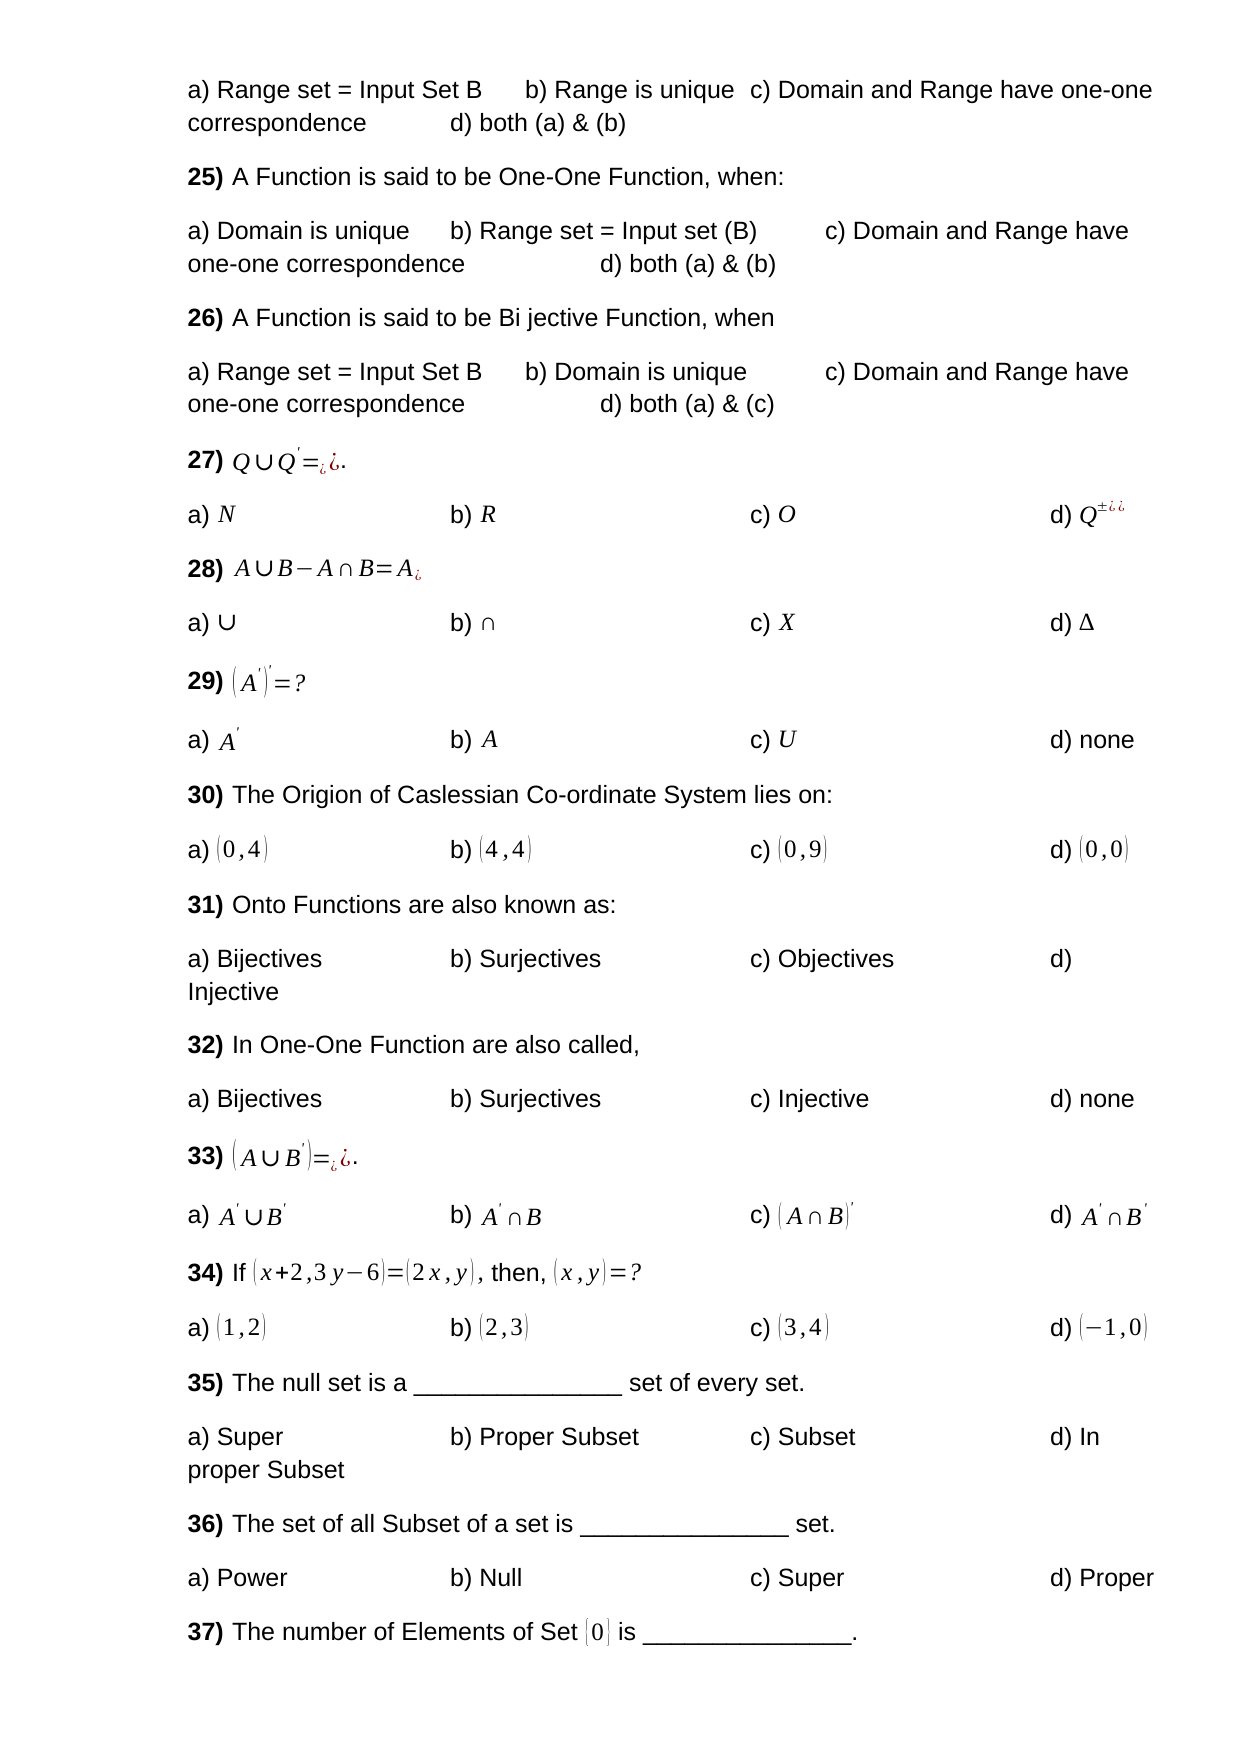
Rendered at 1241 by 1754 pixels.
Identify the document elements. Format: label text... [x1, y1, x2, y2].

text a) Bijectives b) Surjectives c) Objectives d) Injective [187, 943, 1165, 1005]
text a) Range set = Input Set B b) Domain is unique c) Domain and Range have one-one correspondence d) both (a) & (c) [187, 356, 1165, 418]
list The null set is a _______________ set of every set. [187, 1368, 1165, 1397]
list A Function is said to be One-One Function, when: [187, 162, 1165, 191]
text a) Bijectives b) Surjectives c) Injective d) none [187, 1084, 1165, 1113]
text a) b) c) d) none [187, 724, 1165, 755]
list A Function is said to be Bi jective Function, when [187, 303, 1165, 331]
text a) Domain is unique b) Range set = Input set (B) c) Domain and Range have one-one correspondence d) both (a) & (b) [187, 216, 1165, 277]
list The Origion of Caslessian Co-ordinate System lies on: [187, 780, 1165, 809]
text a) b) c) d) [187, 834, 1165, 864]
list The set of all Subset of a set is _______________ set. [187, 1509, 1165, 1537]
text a) Super b) Proper Subset c) Subset d) In proper Subset [187, 1422, 1165, 1484]
text a) Range set = Input Set B b) Range is unique c) Domain and Range have one-one correspondence d) both (a) & (b) [187, 75, 1165, 137]
text a) b) c) d) [187, 1312, 1165, 1343]
list Onto Functions are also known as: [187, 890, 1165, 918]
text a) Power b) Null c) Super d) Proper [187, 1563, 1165, 1591]
text a) b) c) d) [187, 1198, 1165, 1231]
list In One-One Function are also called, [187, 1030, 1165, 1059]
list The number of Elements of Set is _______________. [187, 1616, 1165, 1647]
list . [187, 443, 1165, 475]
list If then, [187, 1257, 1165, 1287]
text a) b) c) d) [187, 608, 1165, 637]
text a) b) c) d) [187, 500, 1165, 529]
list . [187, 1138, 1165, 1173]
